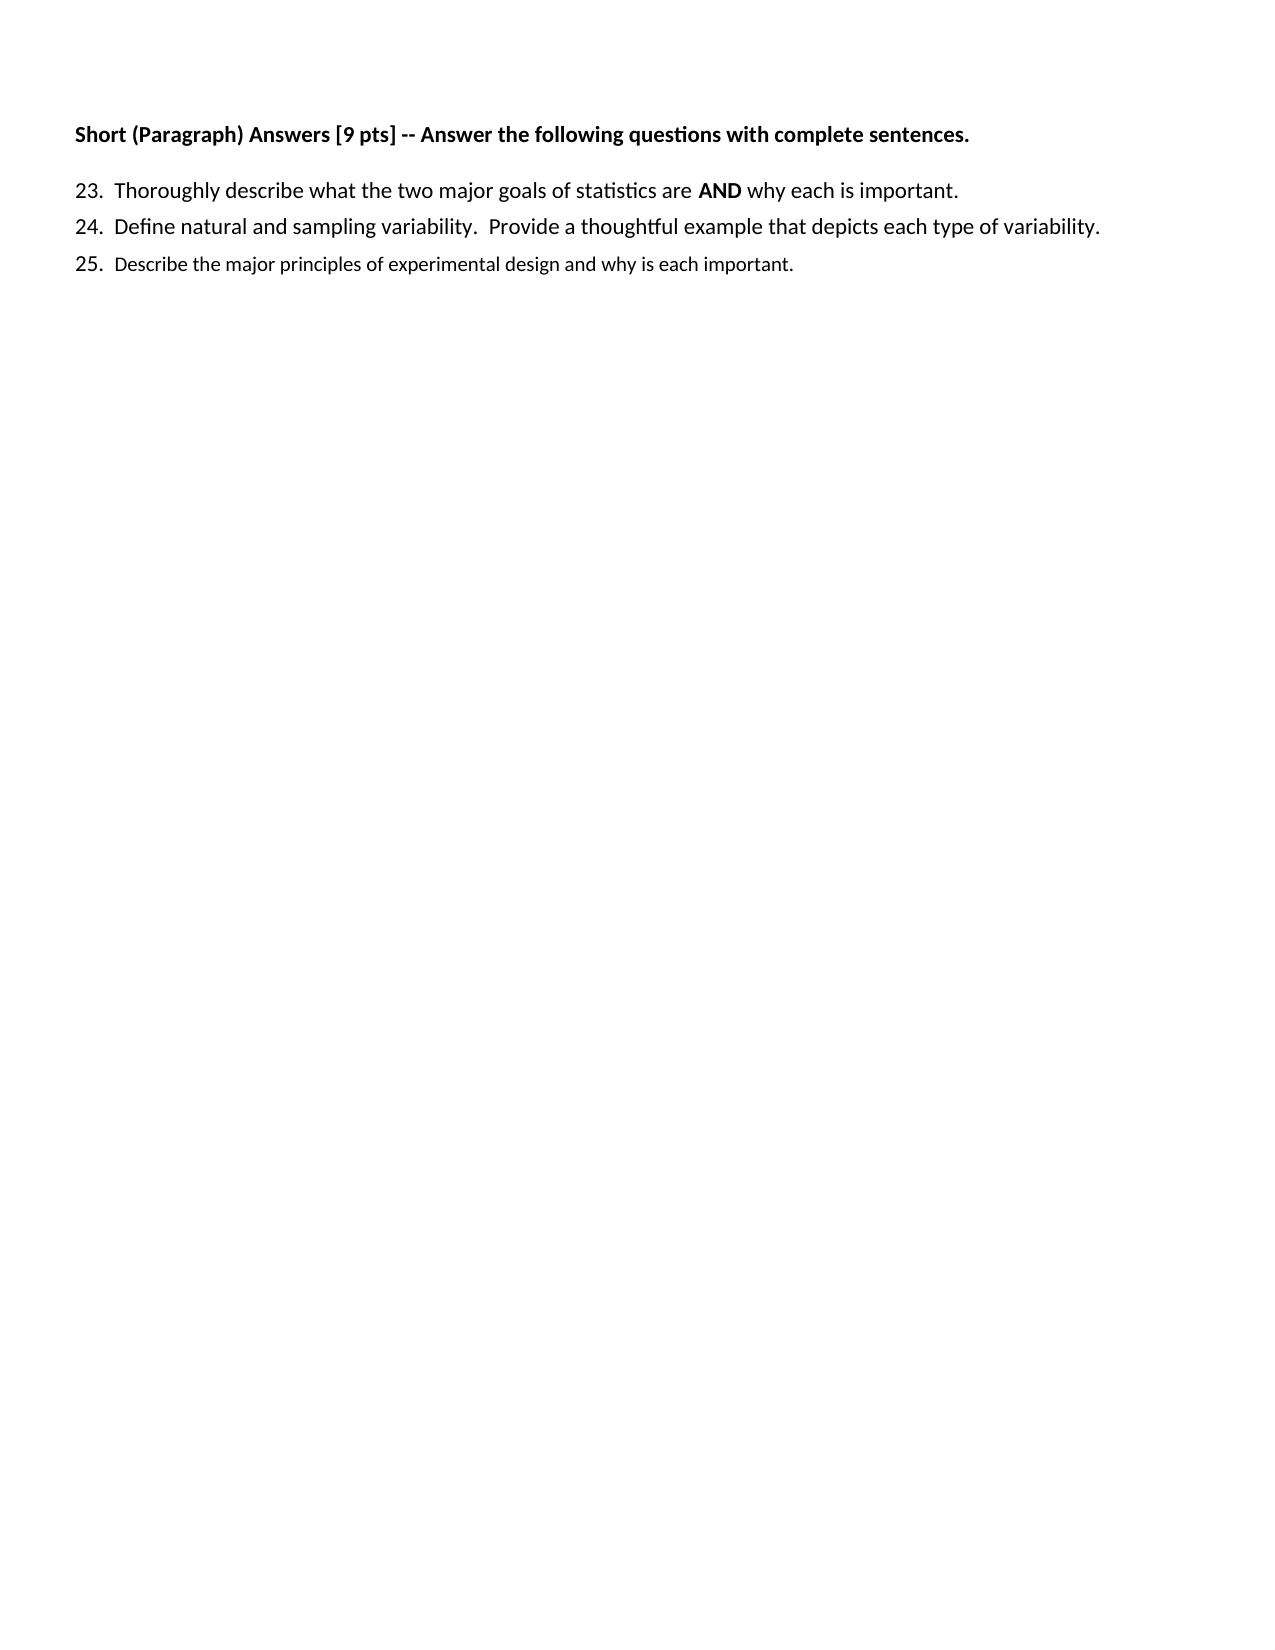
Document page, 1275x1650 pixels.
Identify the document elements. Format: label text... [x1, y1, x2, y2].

text 25. Describe the major principles of experimental design and why is each important. [75, 249, 1200, 277]
text Short (Paragraph) Answers [9 pts] -- Answer the following questions with complete sentences. [75, 120, 1200, 148]
text 23. Thoroughly describe what the two major goals of statistics are AND why each is important. [75, 176, 1200, 204]
text 24. Define natural and sampling variability. Provide a thoughtful example that depicts each type of variability. [75, 212, 1200, 240]
